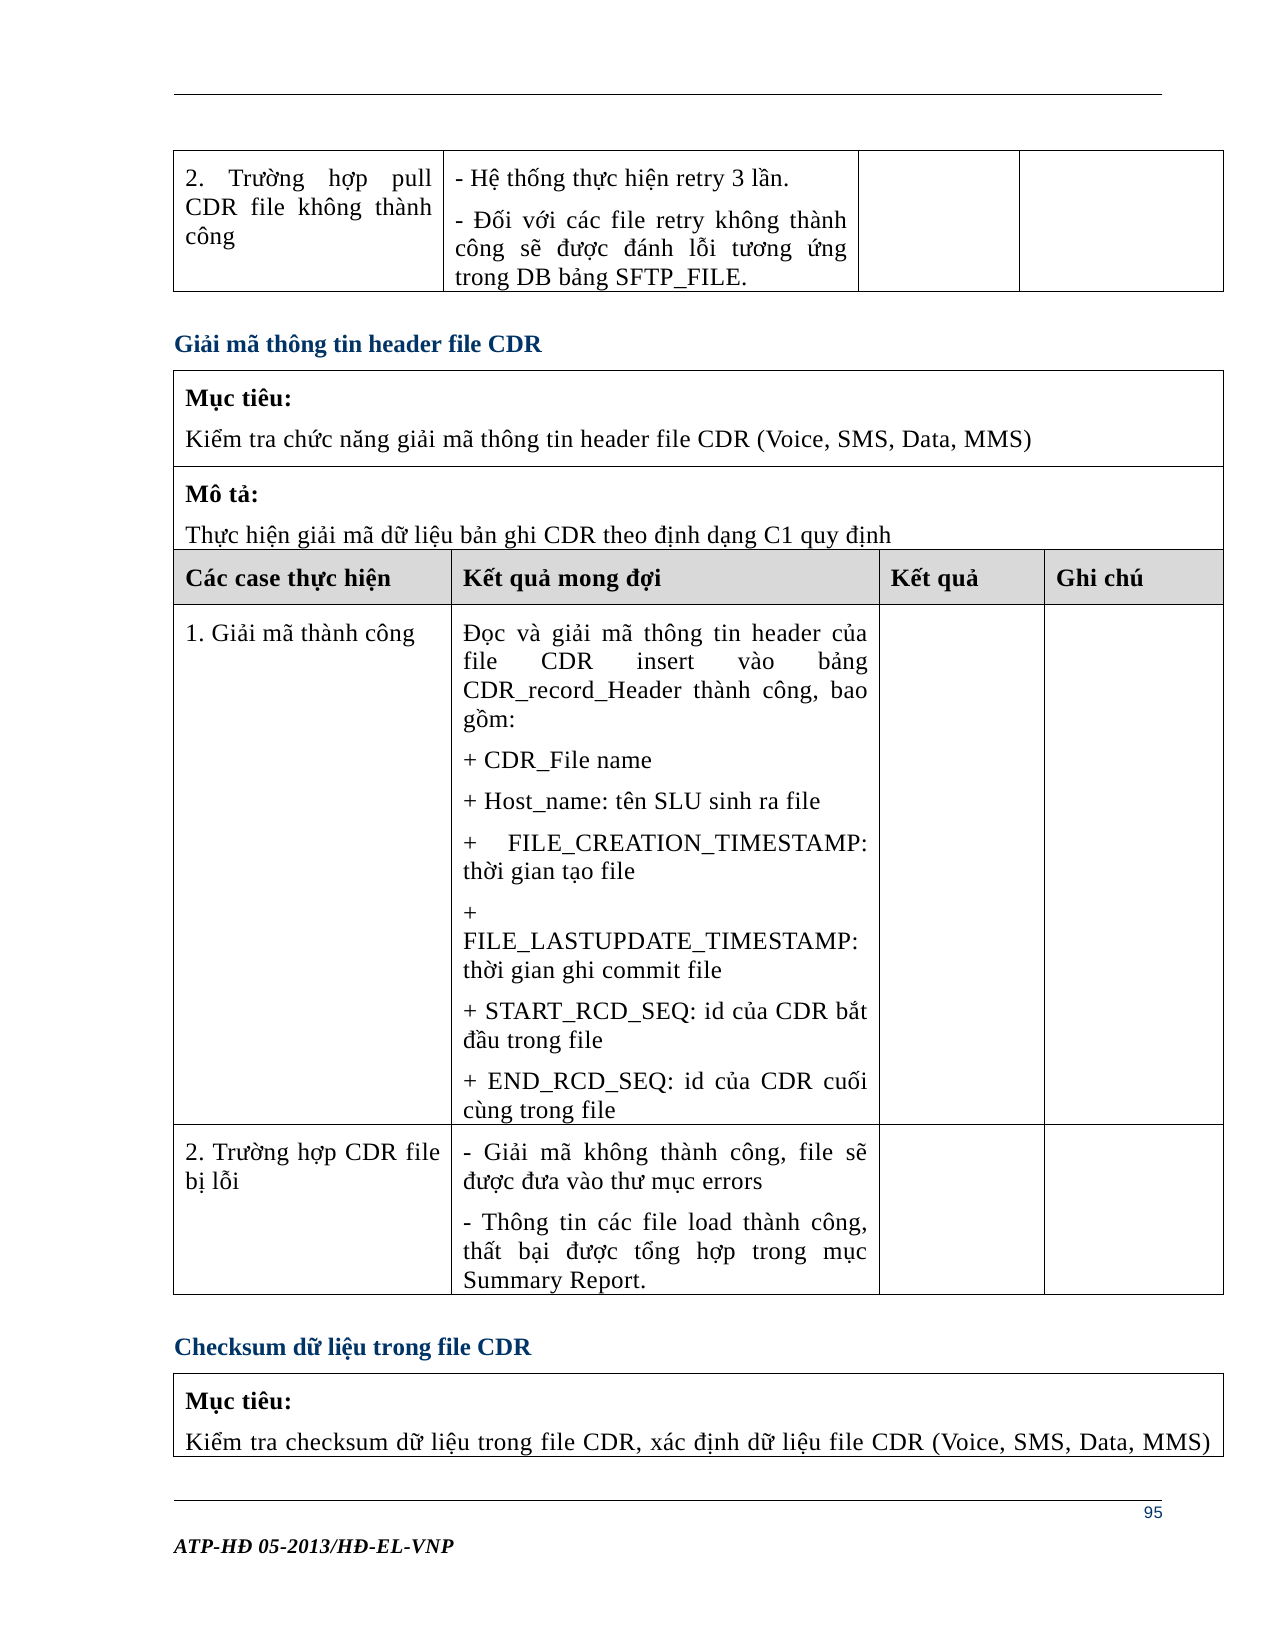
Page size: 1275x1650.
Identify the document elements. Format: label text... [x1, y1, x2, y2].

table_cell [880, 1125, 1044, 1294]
subtitle Giải mã thông tin header file CDR [174, 329, 1162, 358]
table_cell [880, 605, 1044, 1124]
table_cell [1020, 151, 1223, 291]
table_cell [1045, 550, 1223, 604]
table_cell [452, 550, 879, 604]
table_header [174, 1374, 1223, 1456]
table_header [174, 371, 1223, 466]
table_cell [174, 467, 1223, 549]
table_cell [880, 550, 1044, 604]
subtitle Checksum dữ liệu trong file CDR [174, 1332, 1162, 1361]
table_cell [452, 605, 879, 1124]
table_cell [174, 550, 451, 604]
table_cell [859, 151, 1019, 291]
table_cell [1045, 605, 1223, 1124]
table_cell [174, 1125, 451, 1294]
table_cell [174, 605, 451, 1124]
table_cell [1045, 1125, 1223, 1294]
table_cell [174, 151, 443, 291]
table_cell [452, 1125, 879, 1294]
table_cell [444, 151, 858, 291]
